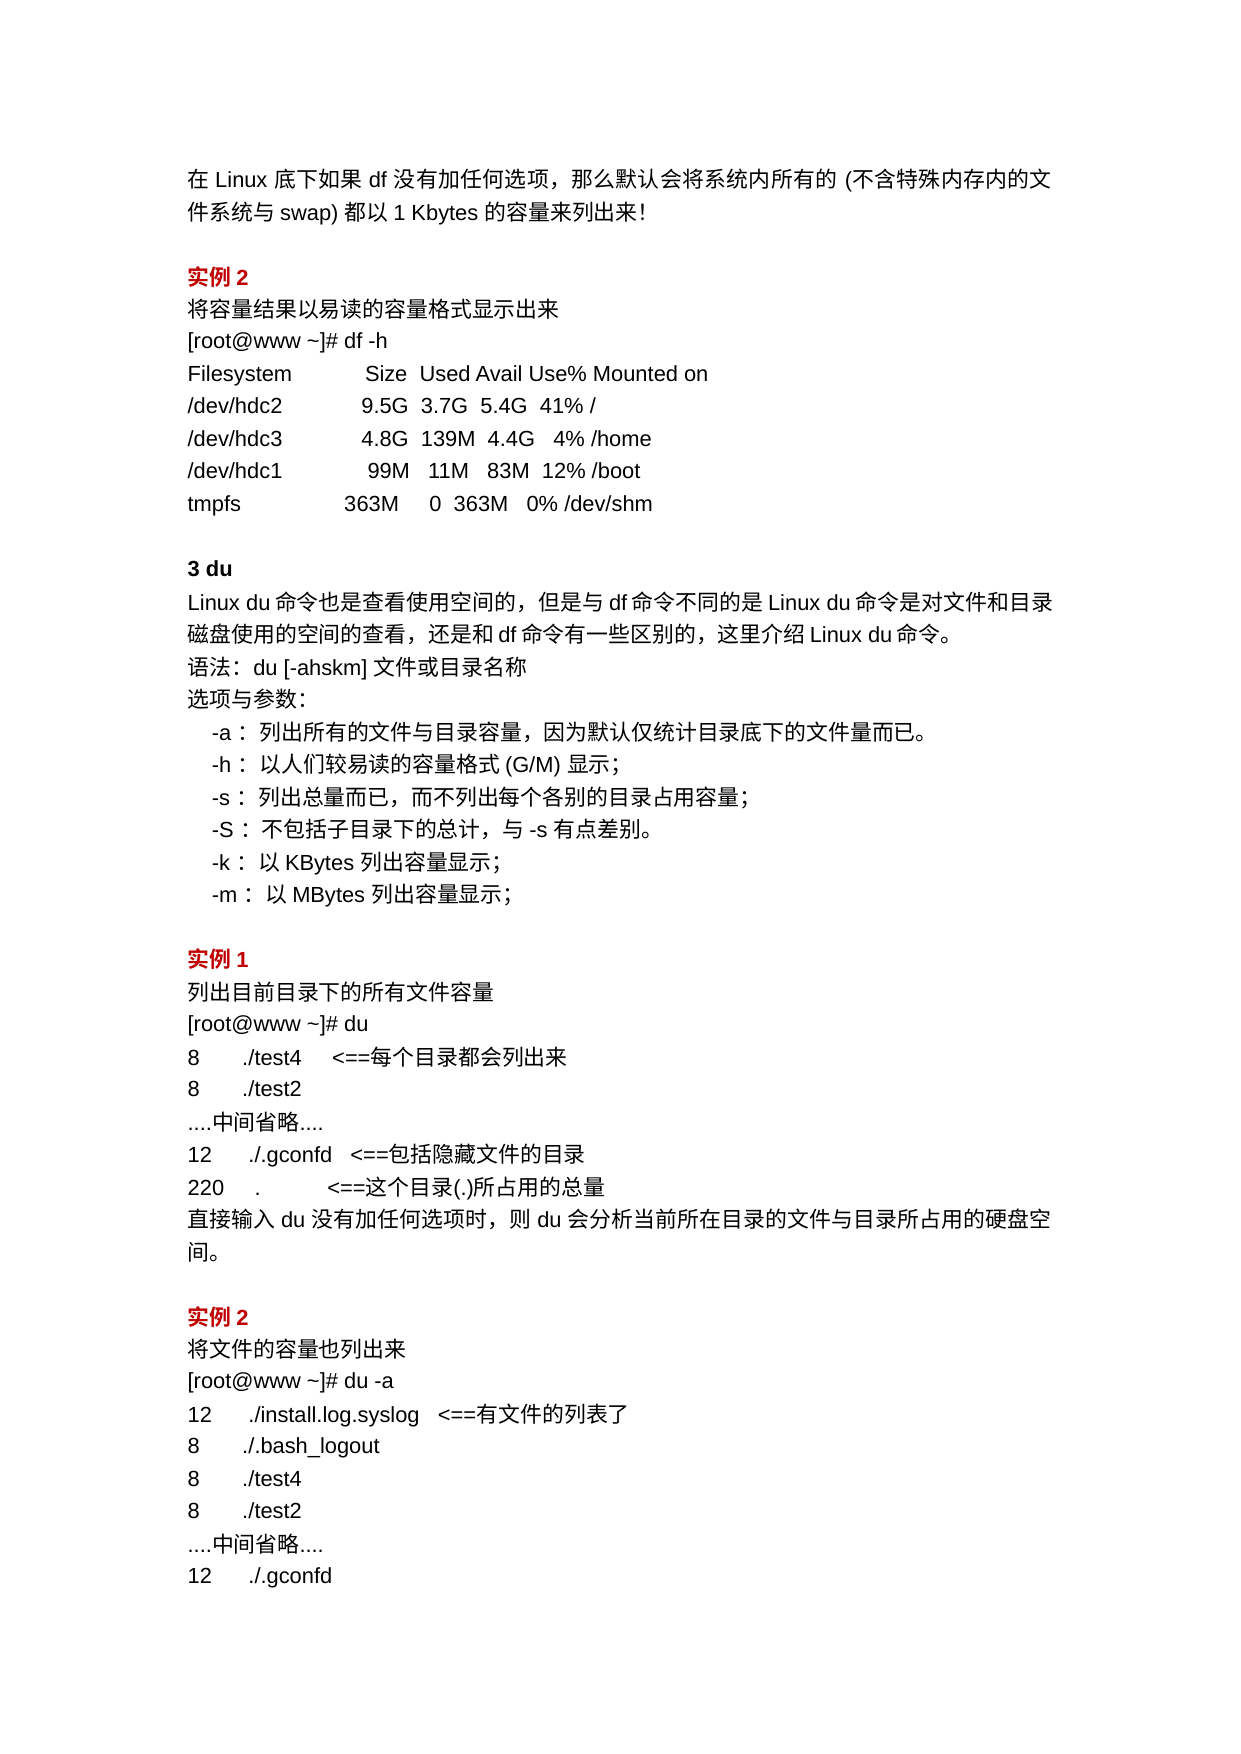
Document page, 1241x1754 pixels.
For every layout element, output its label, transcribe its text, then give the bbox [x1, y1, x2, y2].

list -a ：列出所有的文件与目录容量，因为默认仅统计目录底下的文件量而已。 [187, 714, 1053, 747]
list 列出目前目录下的所有文件容量 [187, 974, 1053, 1007]
list 将文件的容量也列出来 [187, 1332, 1053, 1364]
list [root@www ~]# df -h [187, 324, 1053, 357]
list 选项与参数： [187, 682, 1053, 714]
list 220 . <==这个目录(.)所占用的总量 [187, 1169, 1053, 1202]
list 12 ./.gconfd [187, 1559, 1053, 1592]
list 在 Linux 底下如果 df 没有加任何选项，那么默认会将系统内所有的 (不含特殊内存内的文件系统与 swap) 都以 1 Kbytes 的容量来列出来！ [187, 162, 1053, 227]
list ....中间省略.... [187, 1104, 1053, 1137]
list [root@www ~]# du -a [187, 1364, 1053, 1397]
list /dev/hdc3 4.8G 139M 4.4G 4% /home [187, 422, 1053, 454]
list 12 ./.gconfd <==包括隐藏文件的目录 [187, 1137, 1053, 1169]
list [root@www ~]# du [187, 1007, 1053, 1039]
list -m ：以 MBytes 列出容量显示； [187, 877, 1053, 909]
list 8 ./.bash_logout [187, 1429, 1053, 1462]
list ....中间省略.... [187, 1527, 1053, 1559]
list 8 ./test4 [187, 1462, 1053, 1494]
list -h ：以人们较易读的容量格式 (G/M) 显示； [187, 747, 1053, 779]
list tmpfs 363M 0 363M 0% /dev/shm [187, 487, 1053, 519]
list Linux du命令也是查看使用空间的，但是与df命令不同的是Linux du命令是对文件和目录磁盘使用的空间的查看，还是和df命令有一些区别的，这里介绍Linux du命令。 [187, 584, 1053, 649]
list -k ：以 KBytes 列出容量显示； [187, 844, 1053, 877]
list 实例 2 [187, 1299, 1053, 1332]
list /dev/hdc1 99M 11M 83M 12% /boot [187, 454, 1053, 487]
list 3 du [187, 552, 1053, 584]
list 实例 2 [187, 259, 1053, 292]
list -s ：列出总量而已，而不列出每个各别的目录占用容量； [187, 779, 1053, 812]
list 8 ./test2 [187, 1072, 1053, 1104]
list 8 ./test2 [187, 1494, 1053, 1527]
list -S ：不包括子目录下的总计，与 -s 有点差别。 [187, 812, 1053, 844]
list Filesystem Size Used Avail Use% Mounted on [187, 357, 1053, 389]
list 直接输入 du 没有加任何选项时，则 du 会分析当前所在目录的文件与目录所占用的硬盘空间。 [187, 1202, 1053, 1267]
list /dev/hdc2 9.5G 3.7G 5.4G 41% / [187, 389, 1053, 422]
list 将容量结果以易读的容量格式显示出来 [187, 292, 1053, 324]
list 实例 1 [187, 942, 1053, 974]
list 语法：du [-ahskm] 文件或目录名称 [187, 649, 1053, 682]
list 12 ./install.log.syslog <==有文件的列表了 [187, 1397, 1053, 1429]
list 8 ./test4 <==每个目录都会列出来 [187, 1039, 1053, 1072]
